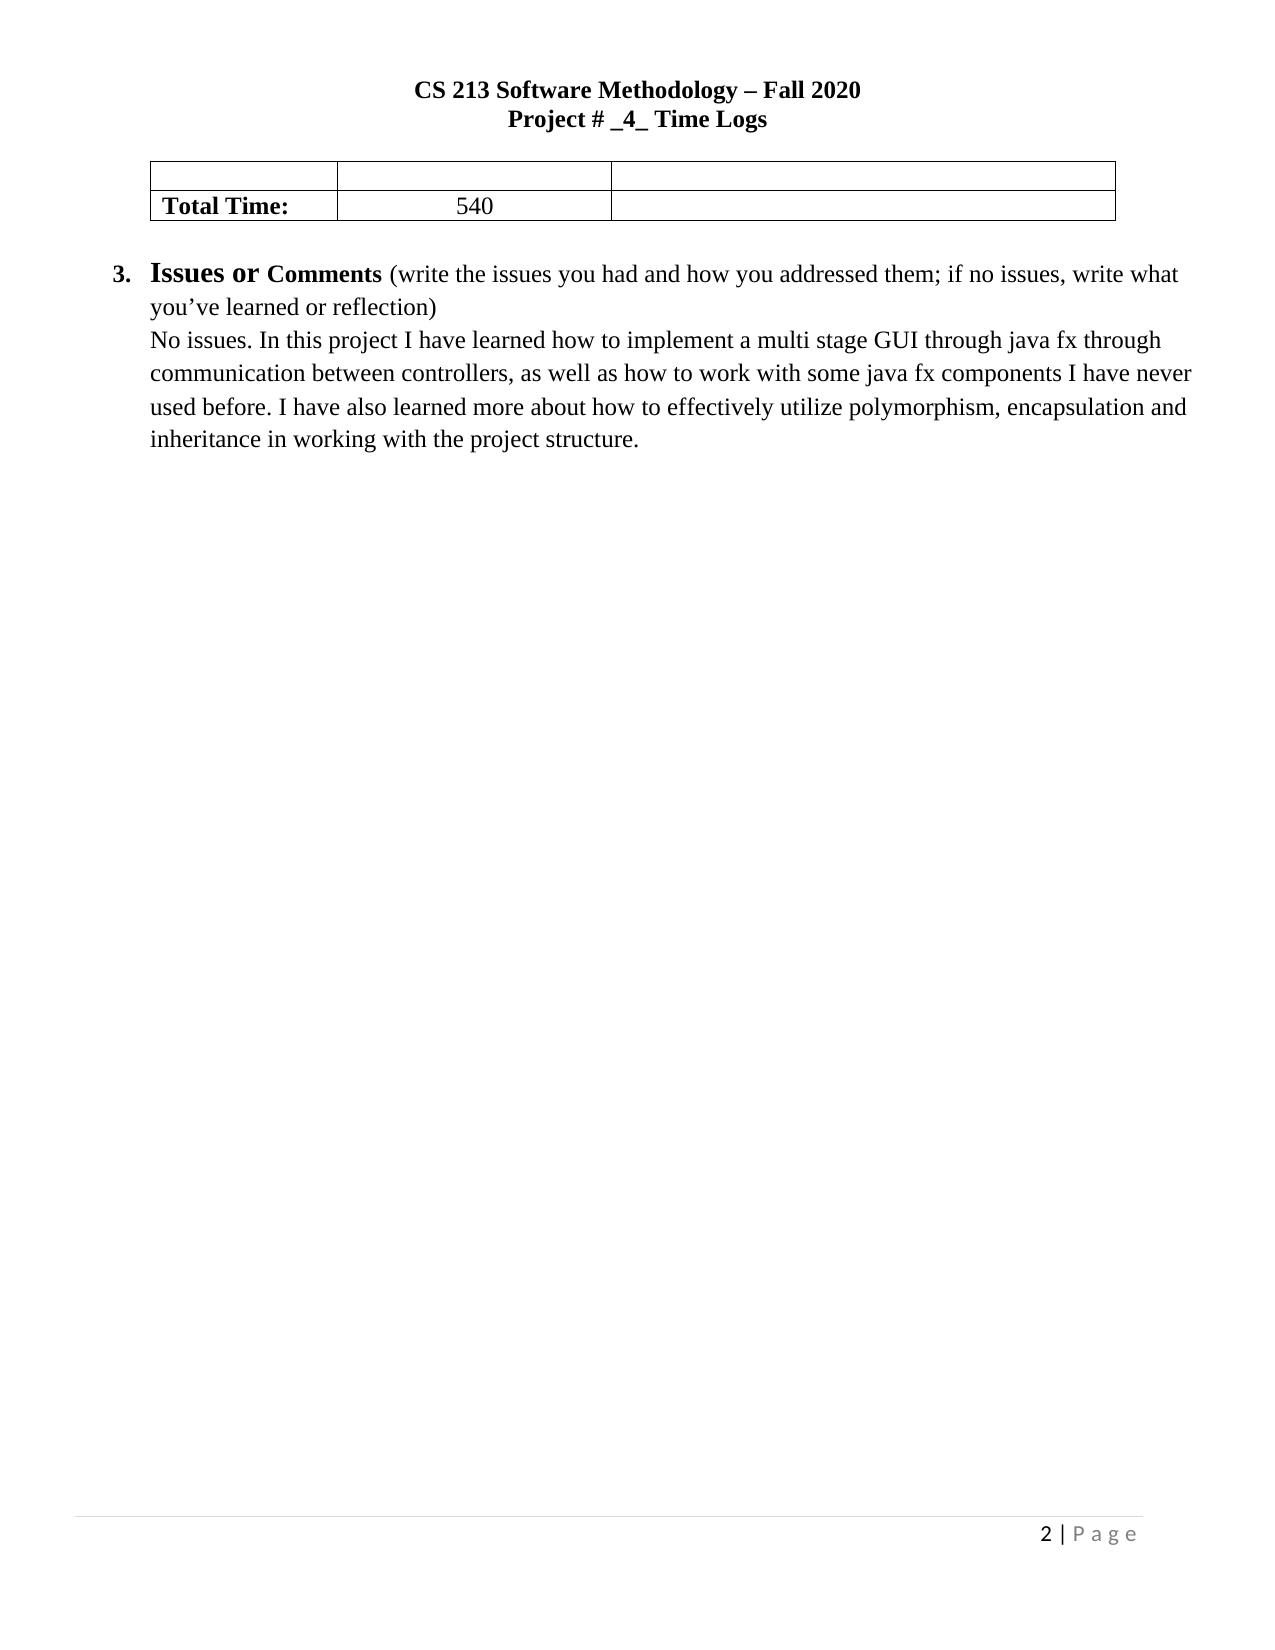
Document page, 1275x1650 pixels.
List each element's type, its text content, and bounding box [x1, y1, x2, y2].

table_cell [612, 162, 1115, 190]
table_cell [612, 191, 1115, 220]
table_cell [151, 162, 337, 190]
table_cell [338, 162, 611, 190]
table_cell Total Time: [151, 191, 337, 220]
list Issues or Comments (write the issues you had and how you addressed them; if no issues, write what you’ve learned or reflection) [112, 255, 1200, 321]
list No issues. In this project I have learned how to implement a multi stage GUI through java fx through communication between controllers, as well as how to work with some java fx components I have never used before. I have also learned more about how to effectively utilize polymorphism, encapsulation and inheritance in working with the project structure. [150, 326, 1200, 453]
table_cell 540 [338, 191, 611, 220]
